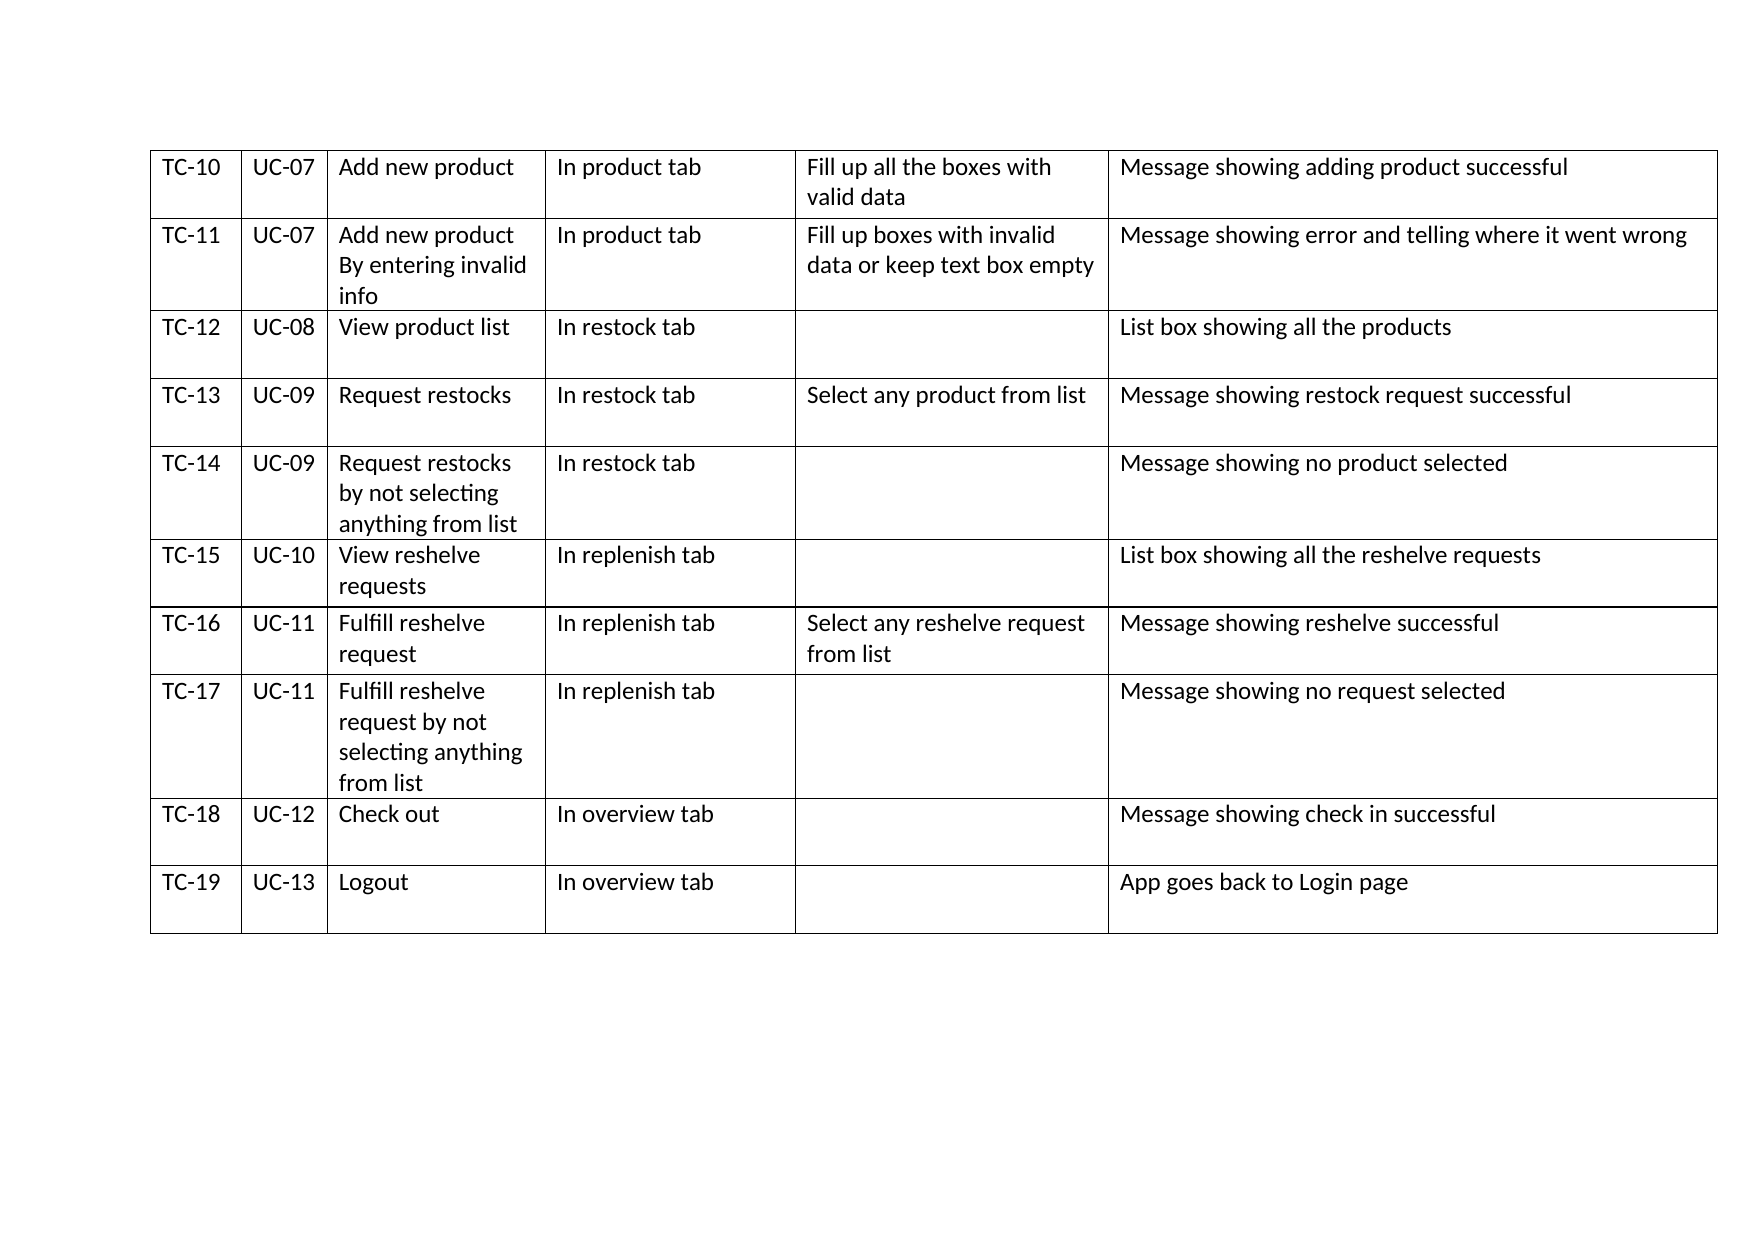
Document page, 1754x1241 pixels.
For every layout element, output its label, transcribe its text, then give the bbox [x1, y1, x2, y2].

table_cell TC-12 [151, 311, 241, 378]
table_cell UC-09 [242, 379, 327, 446]
table_cell In restock tab [546, 311, 795, 378]
table_cell UC-11 [242, 608, 327, 674]
table_cell [796, 311, 1108, 378]
table_cell UC-07 [242, 219, 327, 310]
table_cell TC-13 [151, 379, 241, 446]
table_cell UC-10 [242, 540, 327, 606]
table_cell Check out [328, 799, 545, 865]
table_cell Add new product [328, 151, 545, 218]
table_cell Message showing reshelve successful [1109, 608, 1717, 674]
table_cell List box showing all the products [1109, 311, 1717, 378]
table_cell In restock tab [546, 379, 795, 446]
table_cell Message showing check in successful [1109, 799, 1717, 865]
table_cell UC-13 [242, 866, 327, 933]
table_cell TC-16 [151, 608, 241, 674]
table_cell Message showing restock request successful [1109, 379, 1717, 446]
table_cell [796, 799, 1108, 865]
table_cell Logout [328, 866, 545, 933]
table_cell Add new product By entering invalid info [328, 219, 545, 310]
table_cell Fill up boxes with invalid data or keep text box empty [796, 219, 1108, 310]
table_cell Fulfill reshelve request [328, 608, 545, 674]
table_cell In replenish tab [546, 608, 795, 674]
table_cell In product tab [546, 219, 795, 310]
table_cell Message showing error and telling where it went wrong [1109, 219, 1717, 310]
table_cell In overview tab [546, 866, 795, 933]
table_cell In overview tab [546, 799, 795, 865]
table_cell View reshelve requests [328, 540, 545, 606]
table_cell UC-08 [242, 311, 327, 378]
table_cell Request restocks by not selecting anything from list [328, 447, 545, 539]
table_cell UC-11 [242, 675, 327, 797]
table_cell View product list [328, 311, 545, 378]
table_cell TC-18 [151, 799, 241, 865]
table_cell In replenish tab [546, 540, 795, 606]
table_cell Fill up all the boxes with valid data [796, 151, 1108, 218]
table_cell In restock tab [546, 447, 795, 539]
table_cell Message showing no request selected [1109, 675, 1717, 797]
table_cell App goes back to Login page [1109, 866, 1717, 933]
table_cell In replenish tab [546, 675, 795, 797]
table_cell Request restocks [328, 379, 545, 446]
table_cell TC-14 [151, 447, 241, 539]
table_cell Select any product from list [796, 379, 1108, 446]
table_cell TC-15 [151, 540, 241, 606]
table_cell TC-10 [151, 151, 241, 218]
table_cell List box showing all the reshelve requests [1109, 540, 1717, 606]
table_cell TC-19 [151, 866, 241, 933]
table_cell TC-17 [151, 675, 241, 797]
table_cell In product tab [546, 151, 795, 218]
table_cell [796, 866, 1108, 933]
table_cell Fulfill reshelve request by not selecting anything from list [328, 675, 545, 797]
table_cell Message showing no product selected [1109, 447, 1717, 539]
table_cell TC-11 [151, 219, 241, 310]
table_cell UC-09 [242, 447, 327, 539]
table_cell [796, 447, 1108, 539]
table_cell Select any reshelve request from list [796, 608, 1108, 674]
table_cell [796, 540, 1108, 606]
table_cell UC-12 [242, 799, 327, 865]
table_cell UC-07 [242, 151, 327, 218]
table_cell Message showing adding product successful [1109, 151, 1717, 218]
table_cell [796, 675, 1108, 797]
